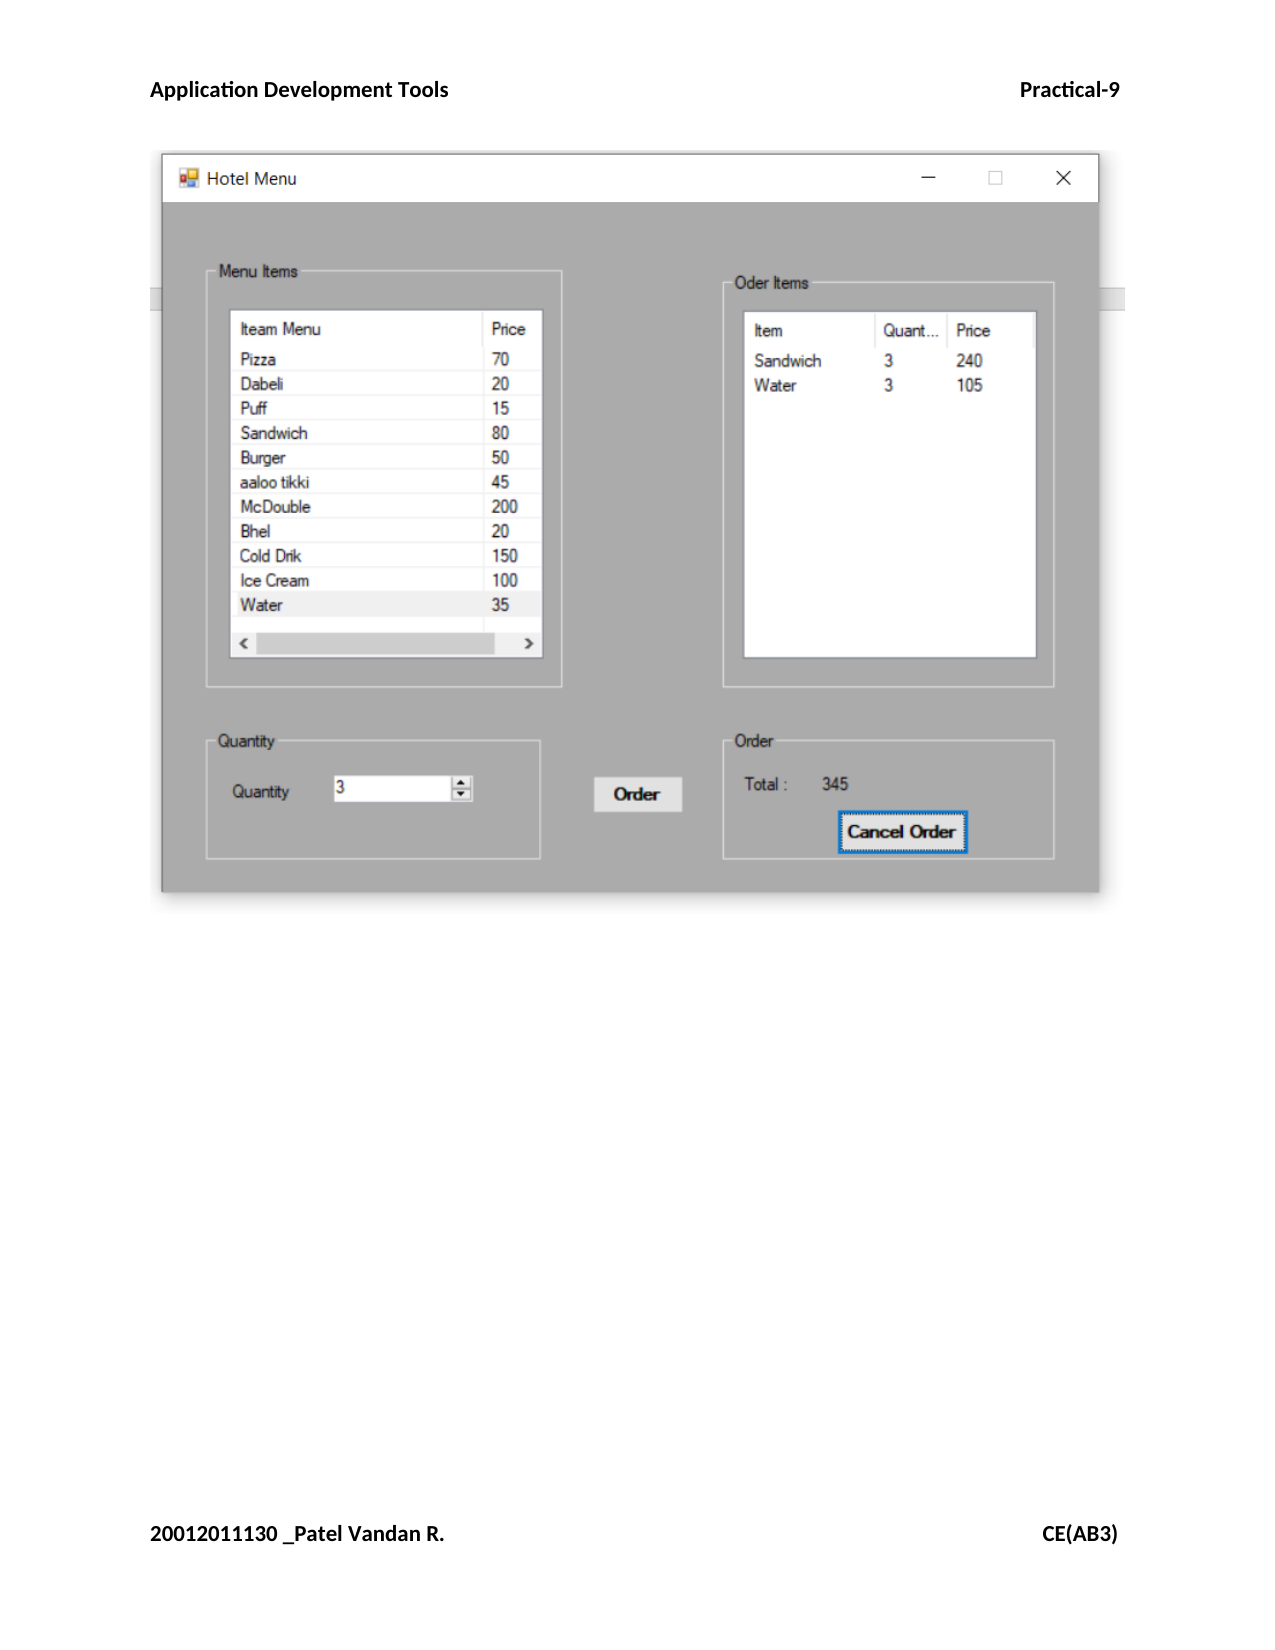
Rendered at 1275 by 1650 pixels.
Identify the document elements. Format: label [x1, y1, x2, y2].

picture [150, 150, 1125, 914]
